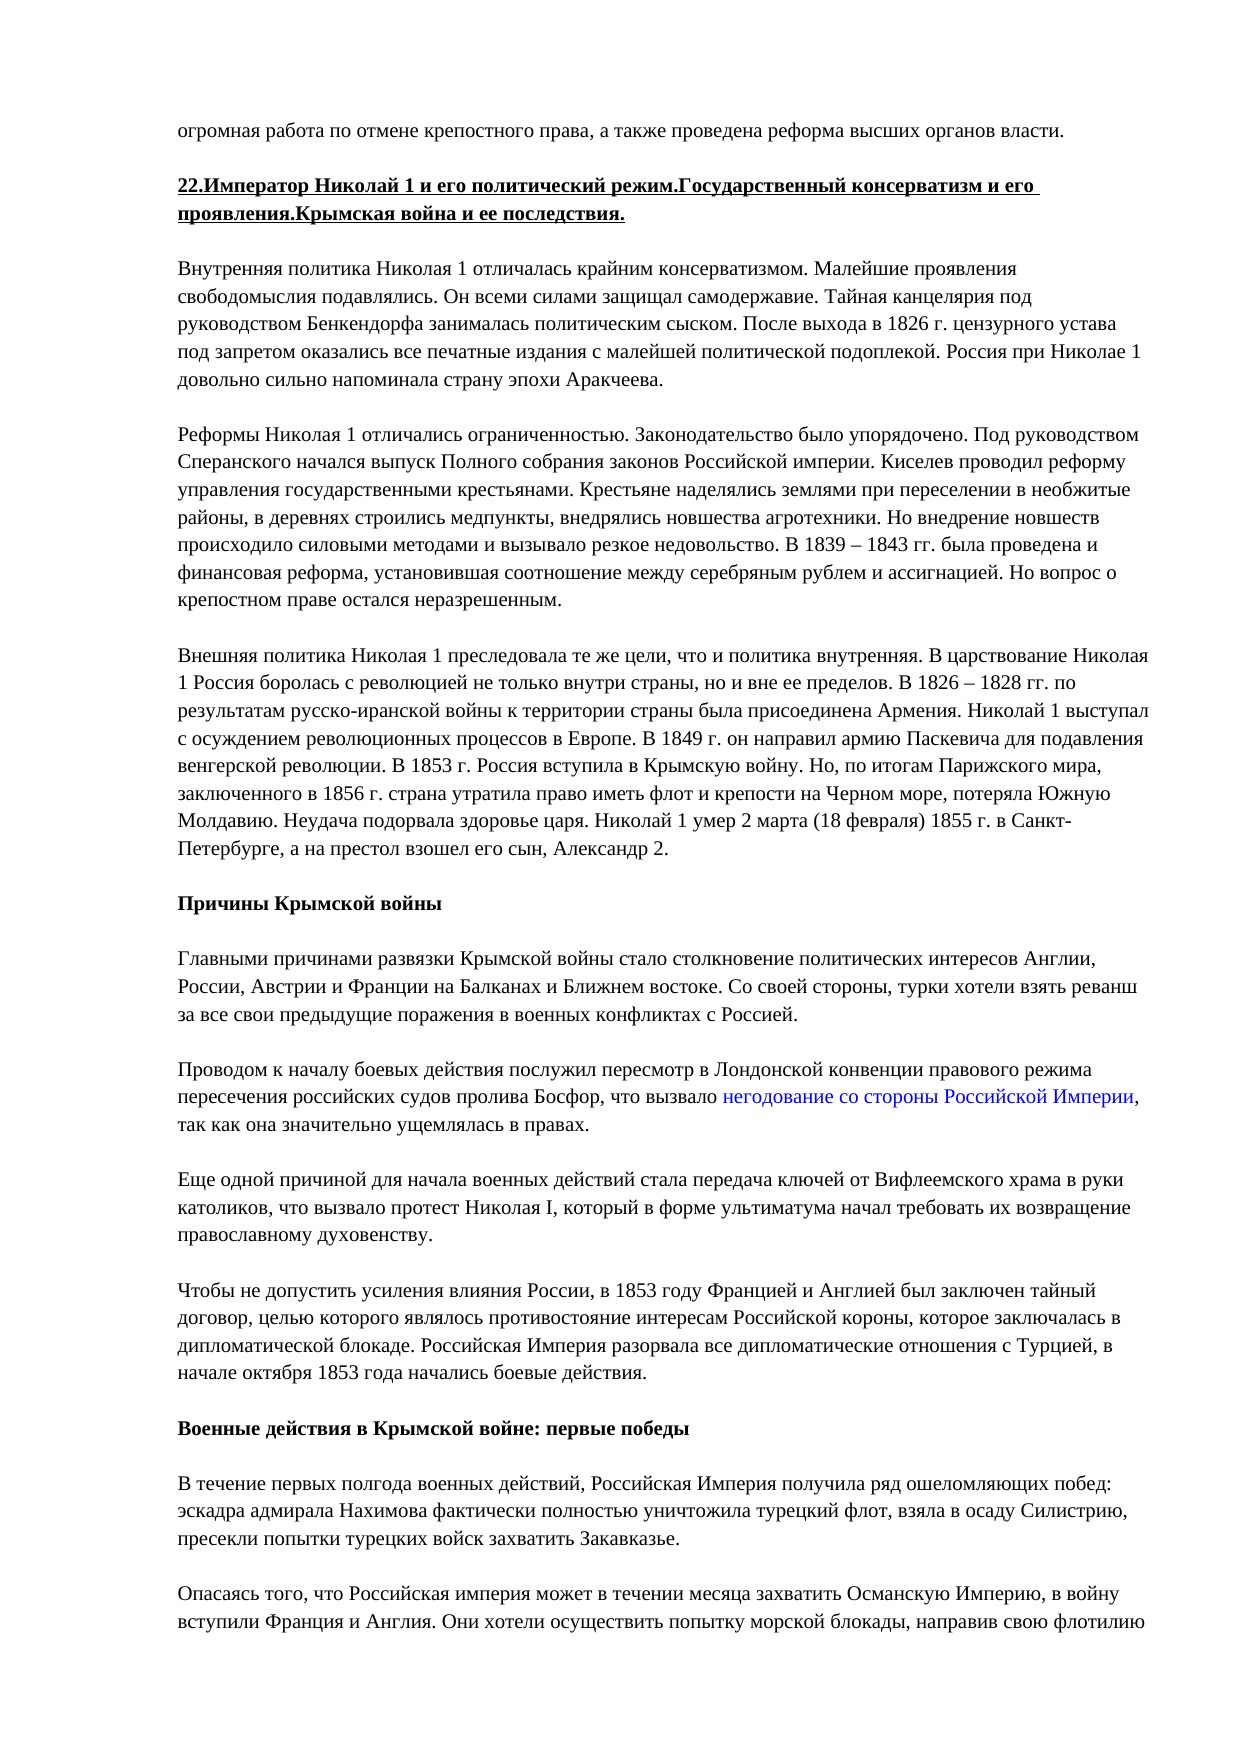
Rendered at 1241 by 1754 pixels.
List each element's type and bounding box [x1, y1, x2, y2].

text [177, 118, 1152, 1633]
